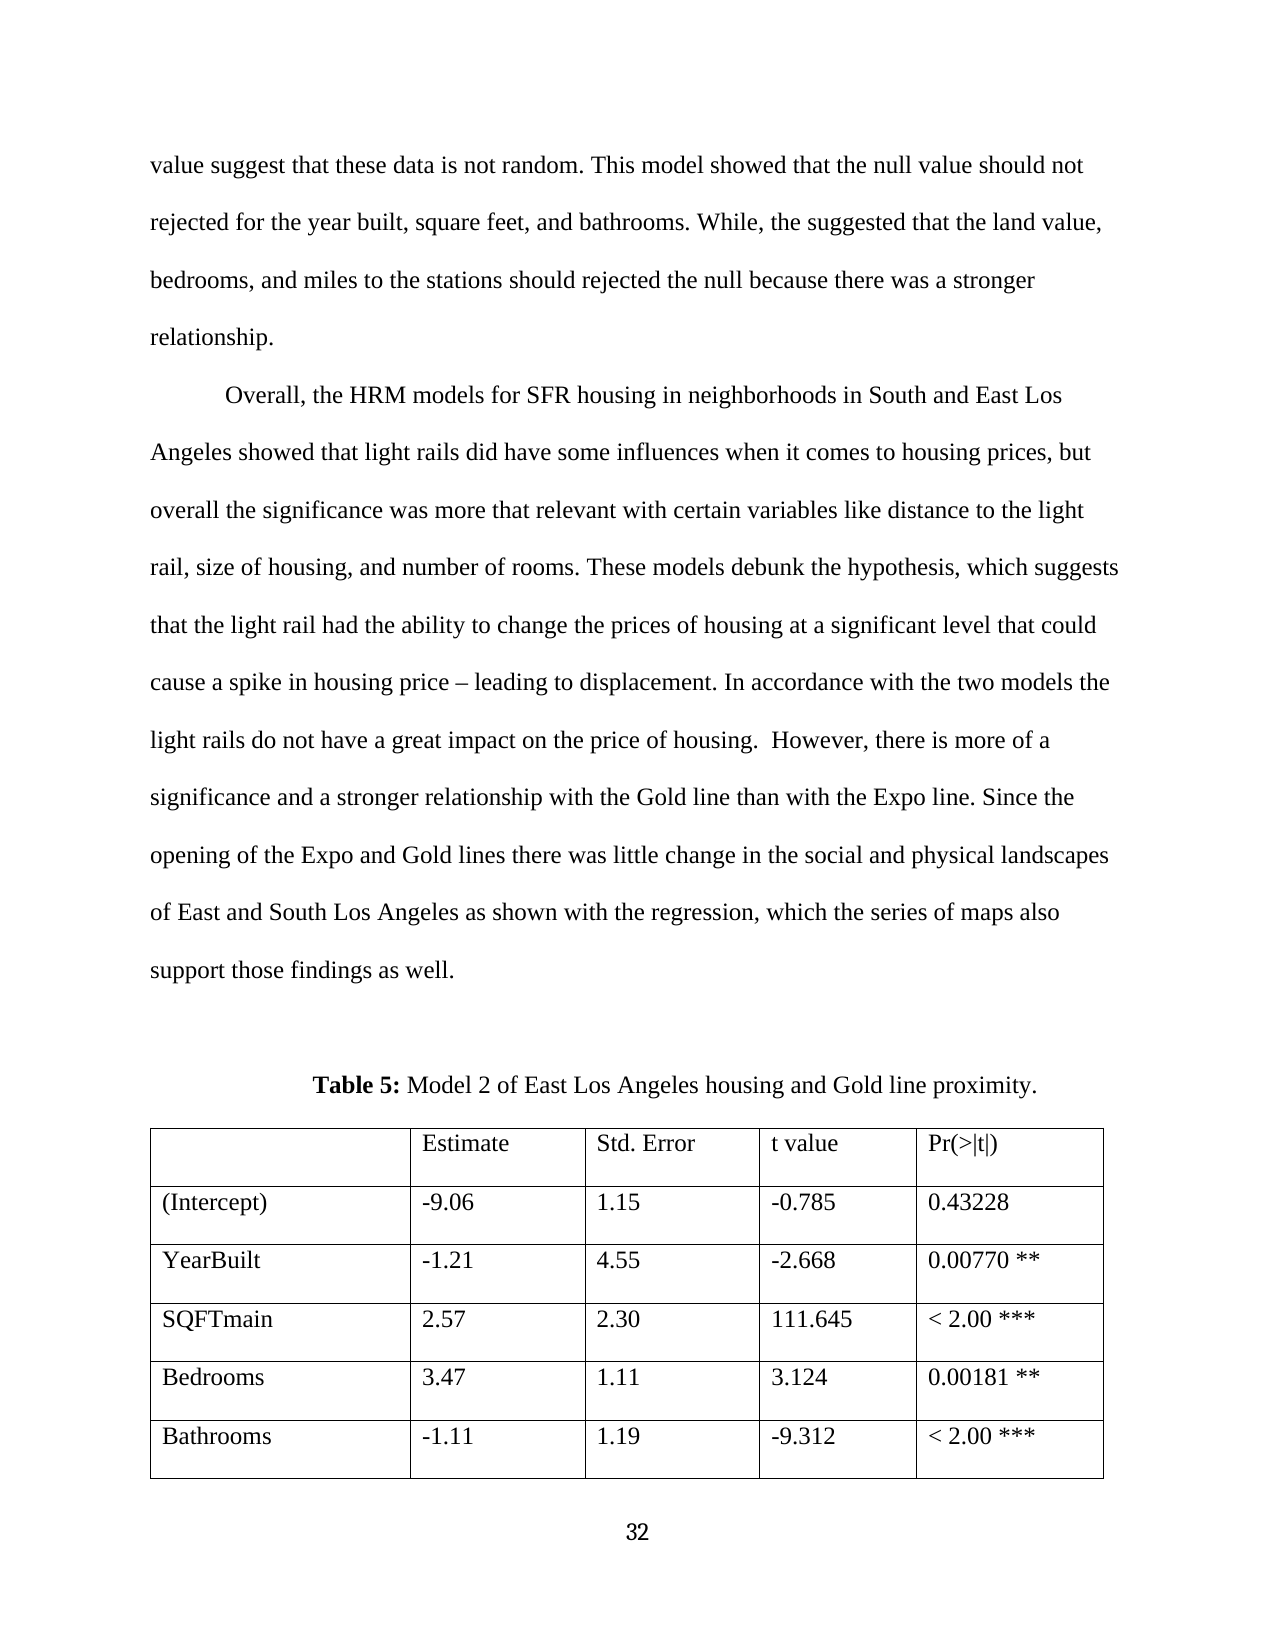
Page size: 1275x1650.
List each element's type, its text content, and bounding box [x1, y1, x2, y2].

table_cell -9.312 [760, 1421, 916, 1478]
table_header Estimate [411, 1129, 585, 1186]
table_cell 4.55 [586, 1245, 759, 1303]
table_cell 111.645 [760, 1304, 916, 1361]
table_header [151, 1129, 410, 1186]
table_cell (Intercept) [151, 1187, 410, 1244]
table_cell 1.19 [586, 1421, 759, 1478]
table_header Pr(>|t|) [917, 1129, 1103, 1186]
table_cell 0.00770 ** [917, 1245, 1103, 1303]
table_header t value [760, 1129, 916, 1186]
table_cell SQFTmain [151, 1304, 410, 1361]
text Table 5: Model 2 of East Los Angeles housing and Gold line proximity. [150, 1070, 1125, 1099]
table_cell Bathrooms [151, 1421, 410, 1478]
table_cell -2.668 [760, 1245, 916, 1303]
table_cell -1.21 [411, 1245, 585, 1303]
table_cell Bedrooms [151, 1362, 410, 1420]
table_cell 0.00181 ** [917, 1362, 1103, 1420]
text Overall, the HRM models for SFR housing in neighborhoods in South and East Los Angeles showed that light rails did have some influences when it comes to housing prices, but overall the significance was more that relevant with certain variables like distance to the light rail, size of housing, and number of rooms. These models debunk the hypothesis, which suggests that the light rail had the ability to change the prices of housing at a significant level that could cause a spike in housing price – leading to displacement. In accordance with the two models the light rails do not have a great impact on the price of housing. However, there is more of a significance and a stronger relationship with the Gold line than with the Expo line. Since the opening of the Expo and Gold lines there was little change in the social and physical landscapes of East and South Los Angeles as shown with the regression, which the series of maps also support those findings as well. [150, 380, 1125, 984]
table_cell 0.43228 [917, 1187, 1103, 1244]
table_cell 3.47 [411, 1362, 585, 1420]
table_cell < 2.00 *** [917, 1304, 1103, 1361]
table_cell 2.30 [586, 1304, 759, 1361]
table_cell 1.15 [586, 1187, 759, 1244]
table_cell -0.785 [760, 1187, 916, 1244]
table_cell -1.11 [411, 1421, 585, 1478]
table_cell 1.11 [586, 1362, 759, 1420]
table_cell 3.124 [760, 1362, 916, 1420]
table_cell YearBuilt [151, 1245, 410, 1303]
table_header Std. Error [586, 1129, 759, 1186]
table_cell -9.06 [411, 1187, 585, 1244]
table_cell < 2.00 *** [917, 1421, 1103, 1478]
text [150, 150, 1125, 351]
table_cell 2.57 [411, 1304, 585, 1361]
